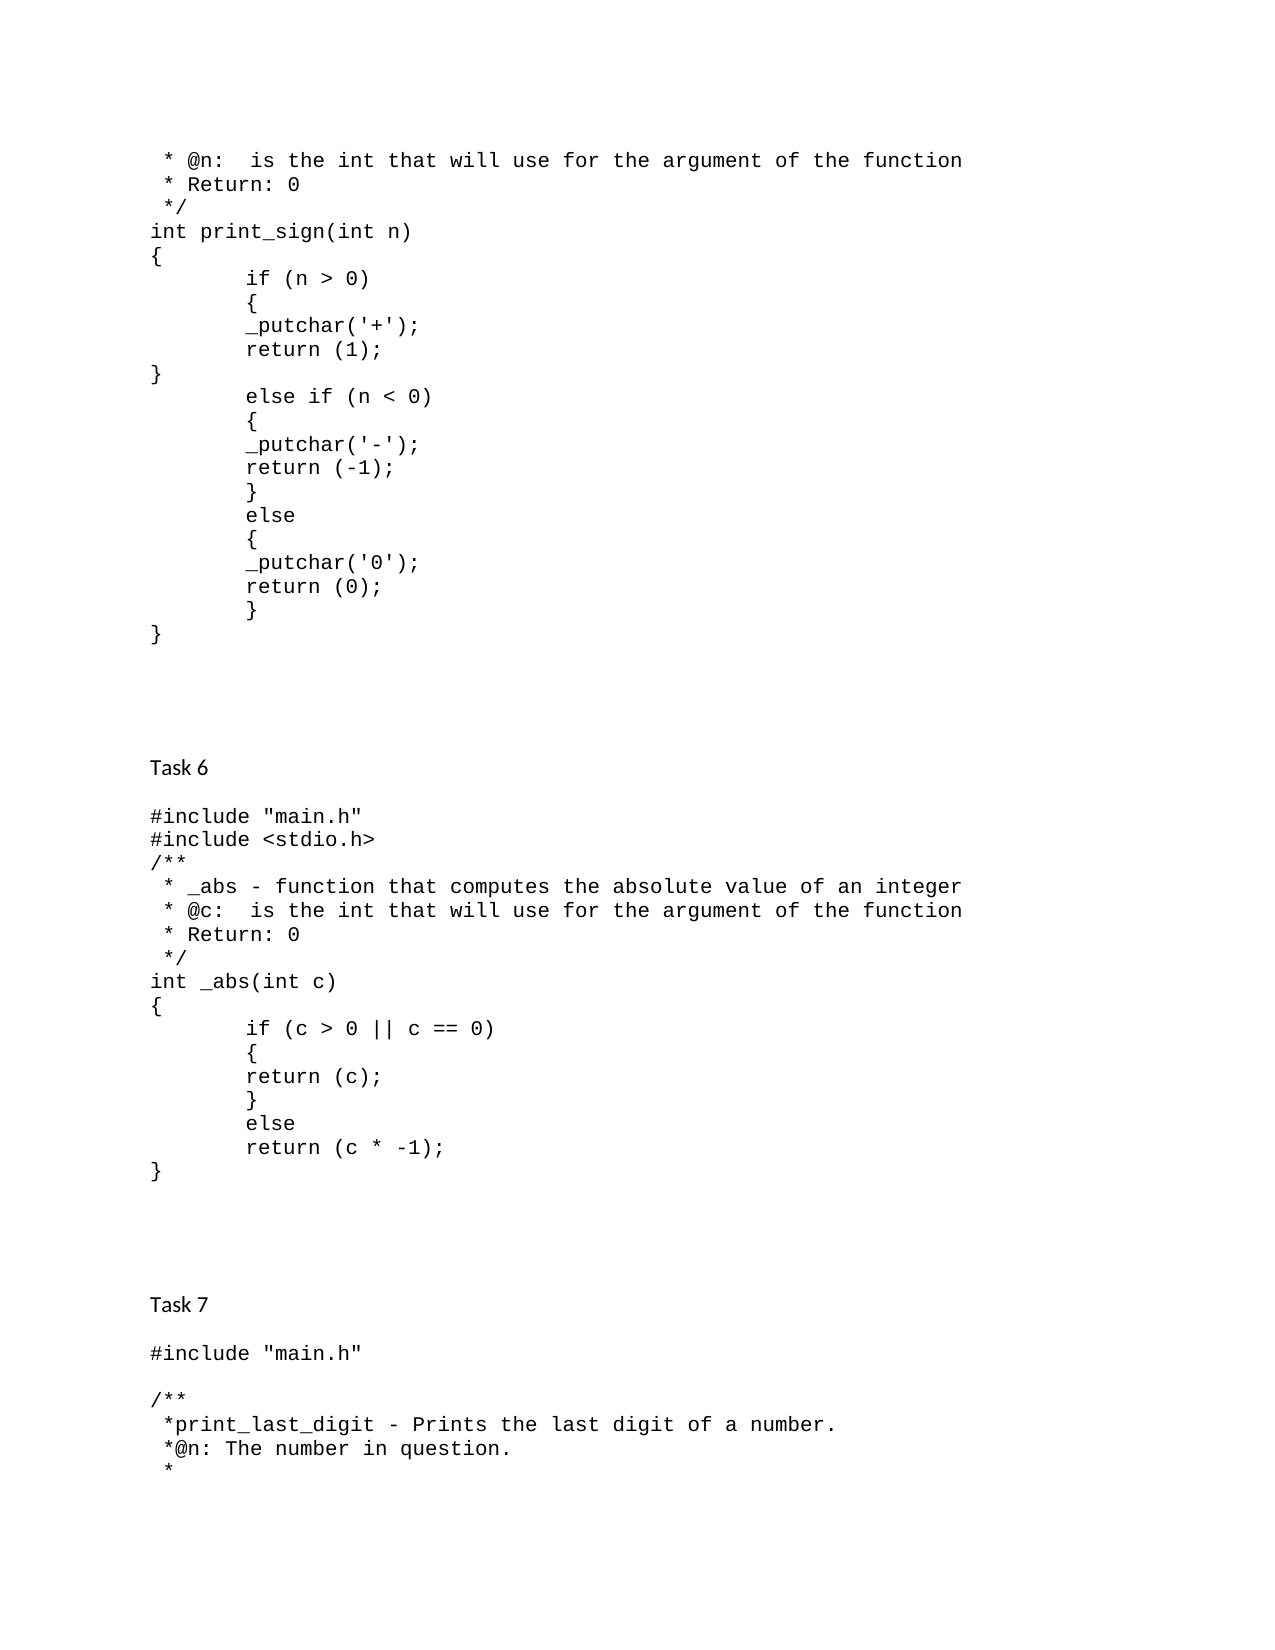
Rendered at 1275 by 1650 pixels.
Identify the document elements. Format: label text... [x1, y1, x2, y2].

text } [150, 599, 1125, 623]
text return (c); [150, 1066, 1125, 1089]
text { [150, 292, 1125, 316]
text { [150, 244, 1125, 268]
text * @c: is the int that will use for the argument of the function [150, 900, 1125, 924]
text /** [150, 1390, 1125, 1414]
text else [150, 505, 1125, 528]
text /** [150, 853, 1125, 877]
text #include "main.h" [150, 1343, 1125, 1367]
text { [150, 1042, 1125, 1066]
text return (c * -1); [150, 1137, 1125, 1160]
text * [150, 1461, 1125, 1485]
text * _abs - function that computes the absolute value of an integer [150, 877, 1125, 900]
text *@n: The number in question. [150, 1438, 1125, 1461]
text } [150, 363, 1125, 386]
text { [150, 410, 1125, 434]
text } [150, 1160, 1125, 1184]
text #include "main.h" [150, 806, 1125, 829]
text return (0); [150, 576, 1125, 599]
text #include <stdio.h> [150, 829, 1125, 853]
text * Return: 0 [150, 924, 1125, 947]
text else if (n < 0) [150, 386, 1125, 410]
text Task 6 [150, 753, 1125, 781]
text */ [150, 947, 1125, 971]
text _putchar('-'); [150, 434, 1125, 457]
text { [150, 528, 1125, 552]
text } [150, 1089, 1125, 1113]
text if (c > 0 || c == 0) [150, 1018, 1125, 1042]
text * @n: is the int that will use for the argument of the function [150, 150, 1125, 174]
text int _abs(int c) [150, 971, 1125, 995]
text { [150, 995, 1125, 1018]
text int print_sign(int n) [150, 221, 1125, 244]
text else [150, 1113, 1125, 1137]
text Task 7 [150, 1290, 1125, 1318]
text } [150, 481, 1125, 505]
text if (n > 0) [150, 268, 1125, 292]
text *print_last_digit - Prints the last digit of a number. [150, 1414, 1125, 1438]
text _putchar('0'); [150, 552, 1125, 576]
text * Return: 0 [150, 174, 1125, 197]
text */ [150, 197, 1125, 221]
text return (-1); [150, 457, 1125, 481]
text return (1); [150, 339, 1125, 363]
text _putchar('+'); [150, 316, 1125, 339]
text } [150, 623, 1125, 647]
